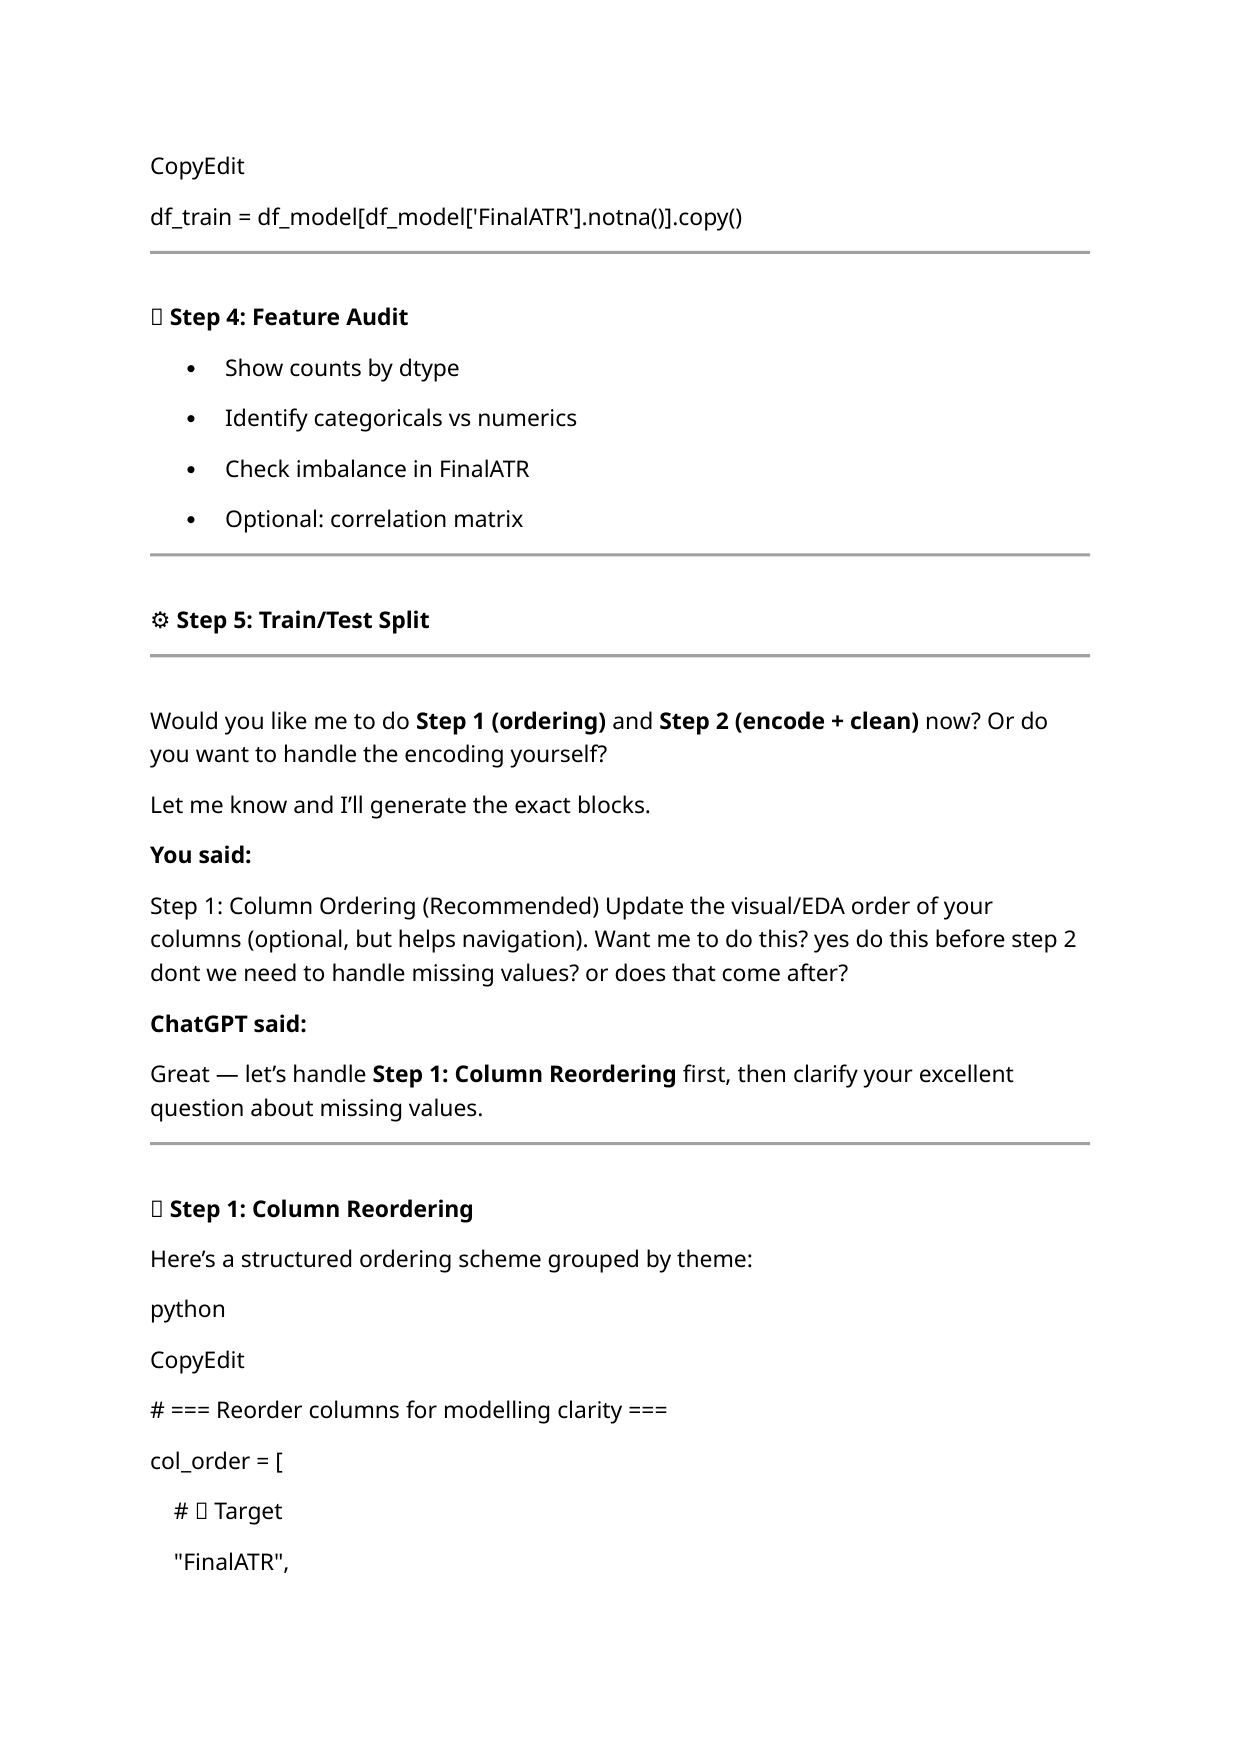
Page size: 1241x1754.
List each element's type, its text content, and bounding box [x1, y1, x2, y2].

text 🧠 Step 4: Feature Audit [150, 301, 1090, 332]
list Show counts by dtype [187, 352, 1090, 383]
text CopyEdit [150, 1344, 1090, 1375]
text python [150, 1293, 1090, 1324]
text # 🎯 Target [150, 1495, 1090, 1526]
text Let me know and I’ll generate the exact blocks. [150, 789, 1090, 820]
text "FinalATR", [150, 1545, 1090, 1577]
text Great — let’s handle Step 1: Column Reordering first, then clarify your excellent question about missing values. [150, 1058, 1090, 1123]
text ⚙️ Step 5: Train/Test Split [150, 604, 1090, 635]
text # === Reorder columns for modelling clarity === [150, 1394, 1090, 1425]
list Optional: correlation matrix [187, 503, 1090, 534]
text You said: [150, 839, 1090, 870]
text col_order = [ [150, 1444, 1090, 1476]
text ChatGPT said: [150, 1007, 1090, 1039]
text ✅ Step 1: Column Reordering [150, 1192, 1090, 1224]
text Would you like me to do Step 1 (ordering) and Step 2 (encode + clean) now? Or do you want to handle the encoding yourself? [150, 704, 1090, 769]
text df_train = df_model[df_model['FinalATR'].notna()].copy() [150, 200, 1090, 232]
text Step 1: Column Ordering (Recommended) Update the visual/EDA order of your columns (optional, but helps navigation). Want me to do this? yes do this before step 2 dont we need to handle missing values? or does that come after? [150, 889, 1090, 988]
text Here’s a structured ordering scheme grouped by theme: [150, 1243, 1090, 1274]
list Identify categoricals vs numerics [187, 402, 1090, 433]
list Check imbalance in FinalATR [187, 452, 1090, 484]
text CopyEdit [150, 150, 1090, 181]
